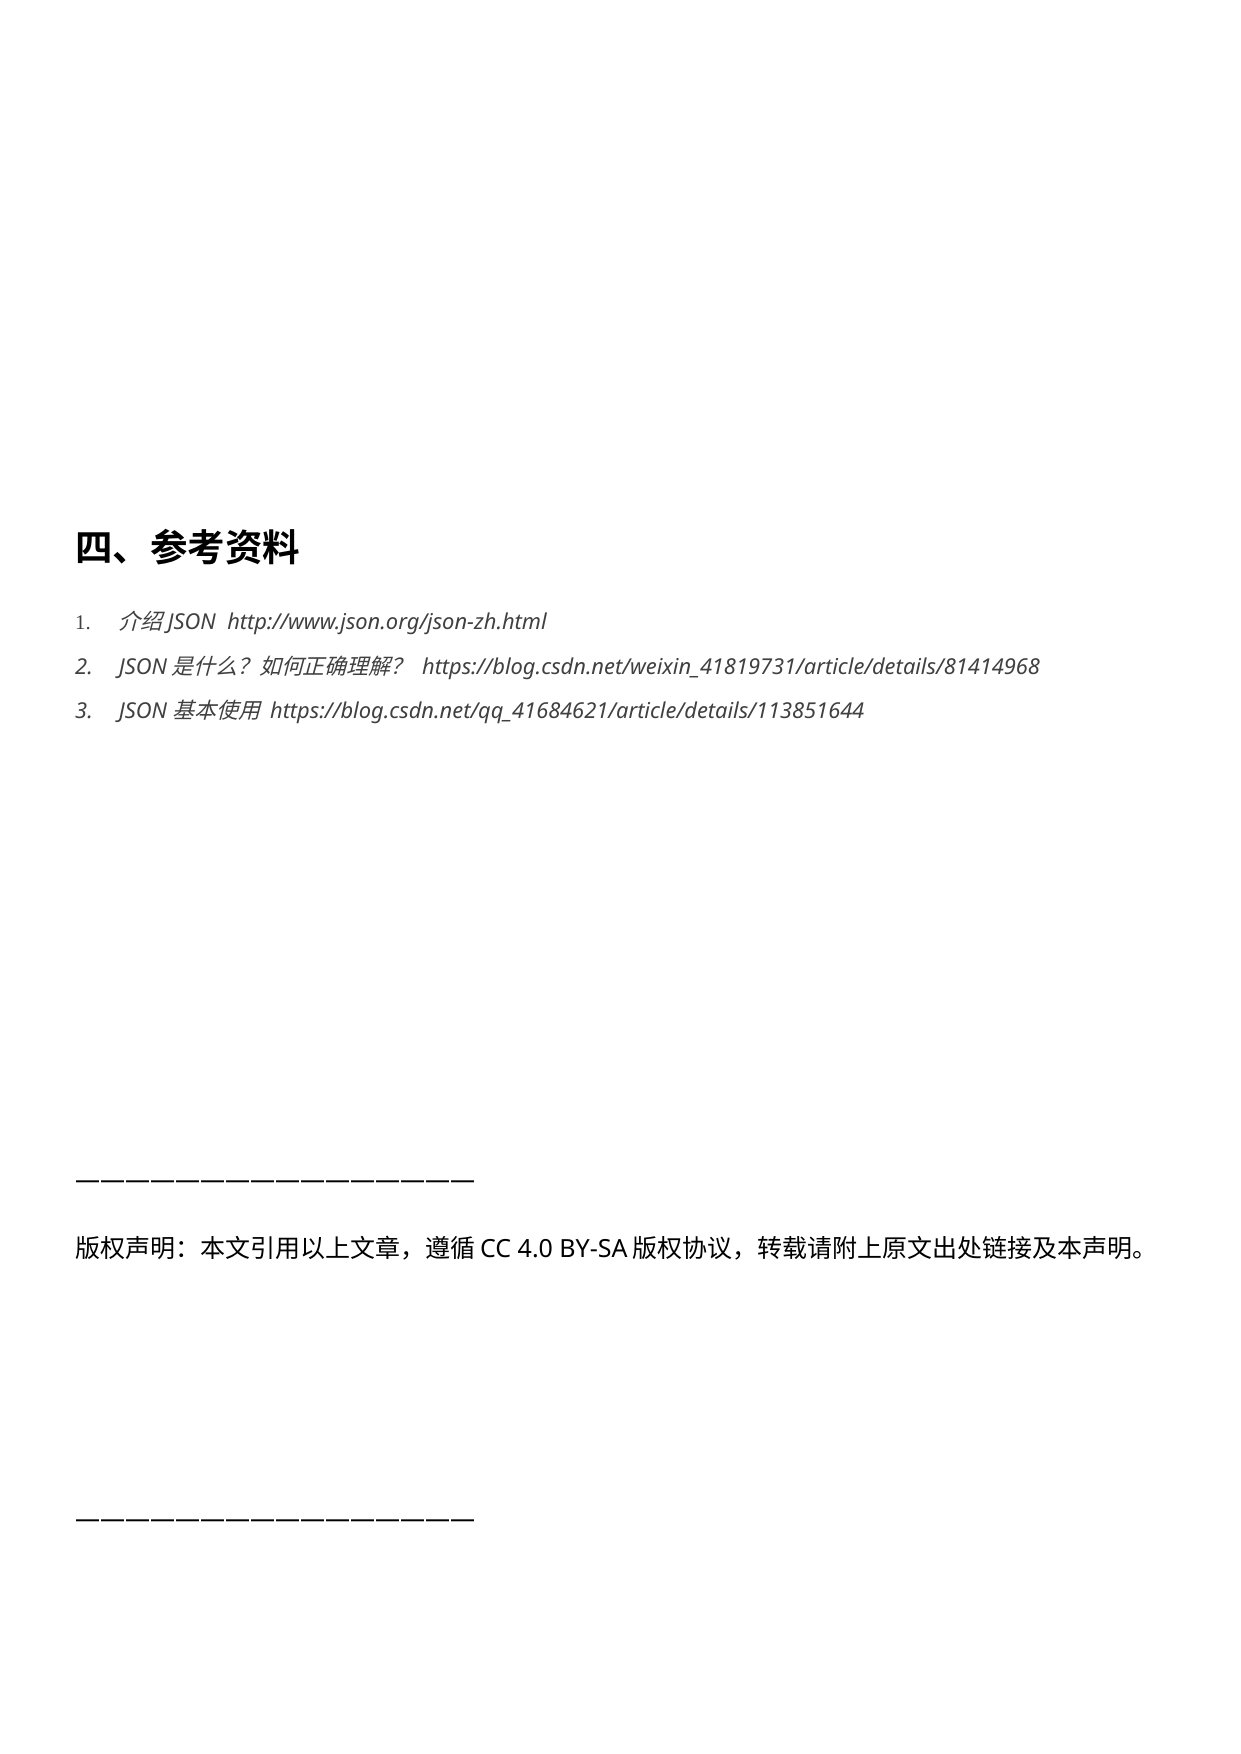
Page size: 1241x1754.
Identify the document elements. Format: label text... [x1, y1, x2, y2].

text 介绍 JSON http://www.json.org/json-zh.html [75, 604, 1165, 636]
text JSON 基本使用 https://blog.csdn.net/qq_41684621/article/details/113851644 [75, 693, 1165, 725]
subtitle 参考资料 [75, 511, 1165, 579]
text 版权声明：本文引用以上文章，遵循CC 4.0 BY-SA版权协议，转载请附上原文出处链接及本声明。 [75, 1213, 1165, 1281]
text ———————————————— [75, 1145, 1165, 1213]
text ———————————————— [75, 1484, 1165, 1552]
text JSON是什么？如何正确理解？ https://blog.csdn.net/weixin_41819731/article/details/81414968 [75, 649, 1165, 680]
